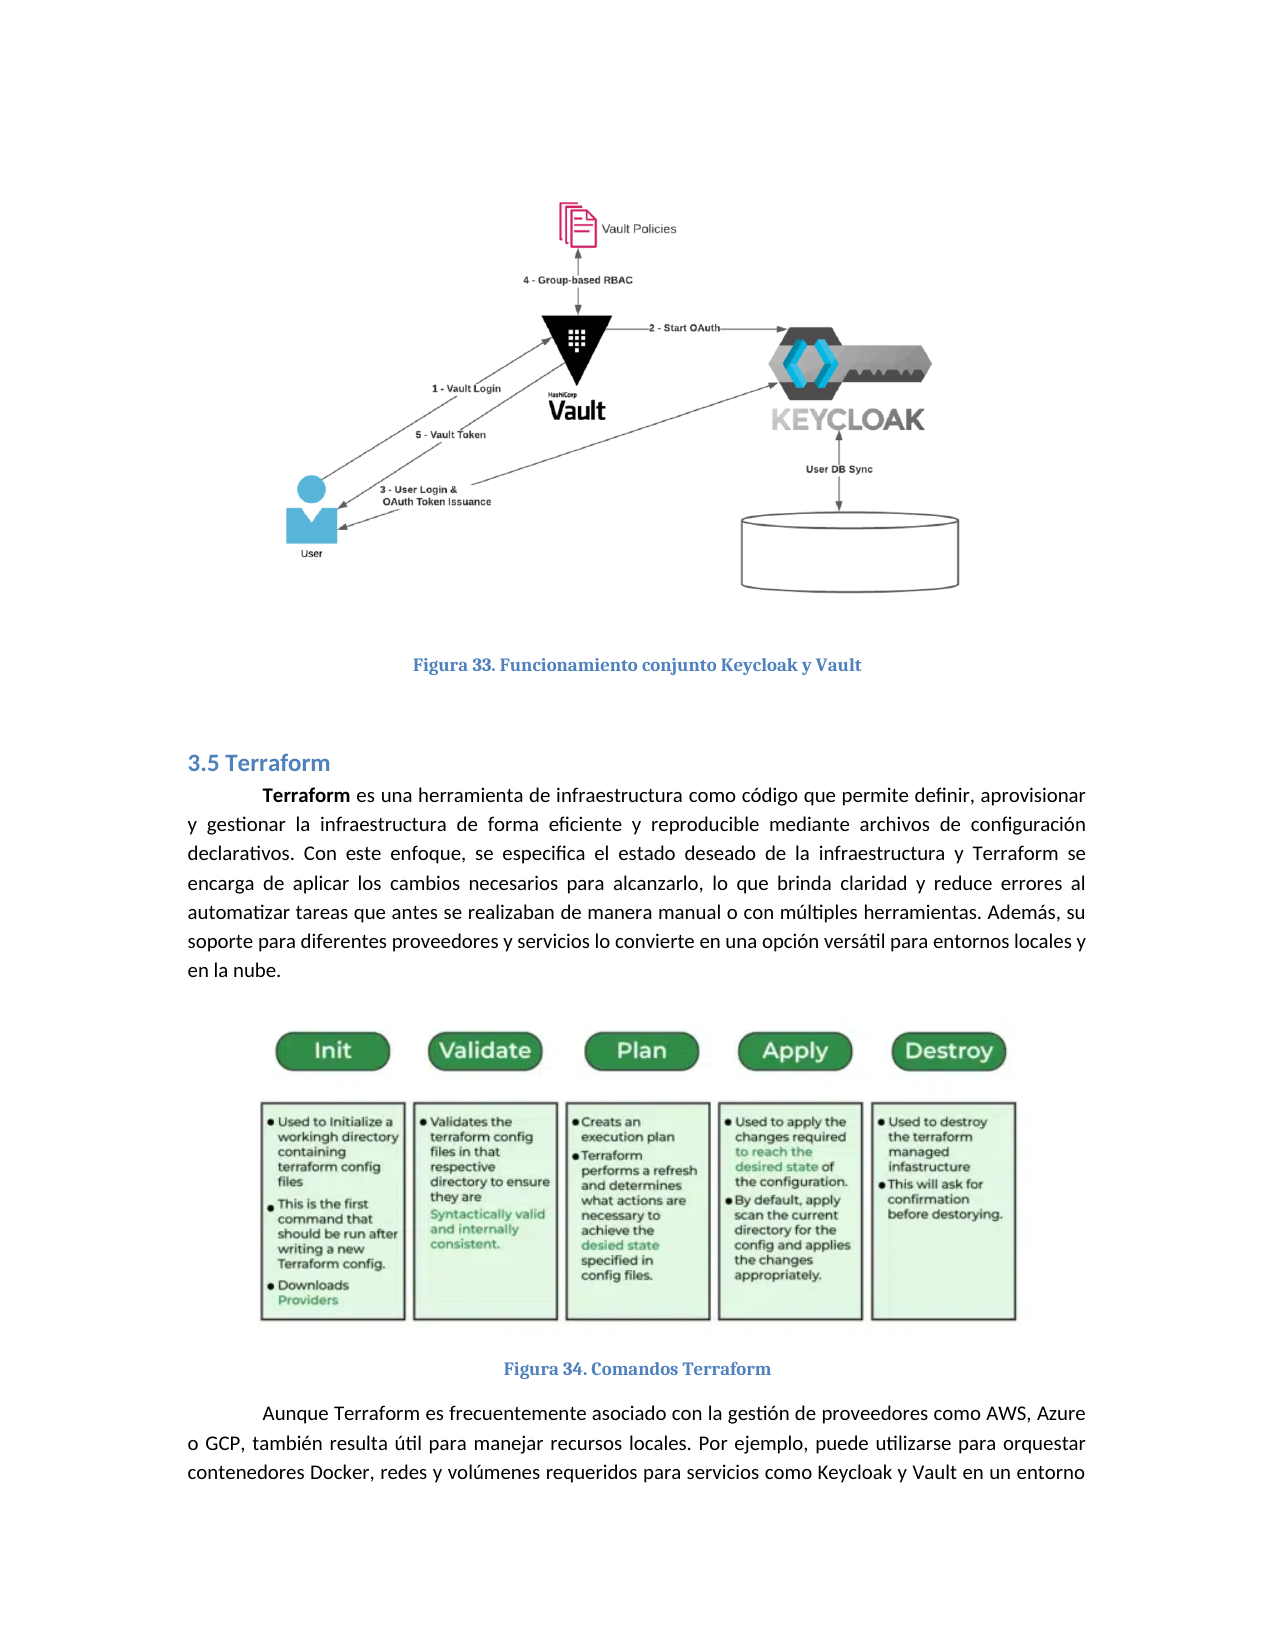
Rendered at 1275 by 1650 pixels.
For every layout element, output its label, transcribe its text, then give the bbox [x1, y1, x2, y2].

text Figura 33. Funcionamiento conjunto Keycloak y Vault [187, 655, 1087, 676]
picture [246, 179, 1029, 639]
subtitle 3.5 Terraform [187, 747, 1087, 778]
picture [234, 1007, 1041, 1334]
text Figura 34. Comandos Terraform [187, 1358, 1087, 1380]
text Terraform es una herramienta de infraestructura como código que permite definir, aprovisionar y gestionar la infraestructura de forma eficiente y reproducible mediante archivos de configuración declarativos. Con este enfoque, se especifica el estado deseado de la infraestructura y Terraform se encarga de aplicar los cambios necesarios para alcanzarlo, lo que brinda claridad y reduce errores al automatizar tareas que antes se realizaban de manera manual o con múltiples herramientas. Además, su soporte para diferentes proveedores y servicios lo convierte en una opción versátil para entornos locales y en la nube. [187, 782, 1087, 983]
